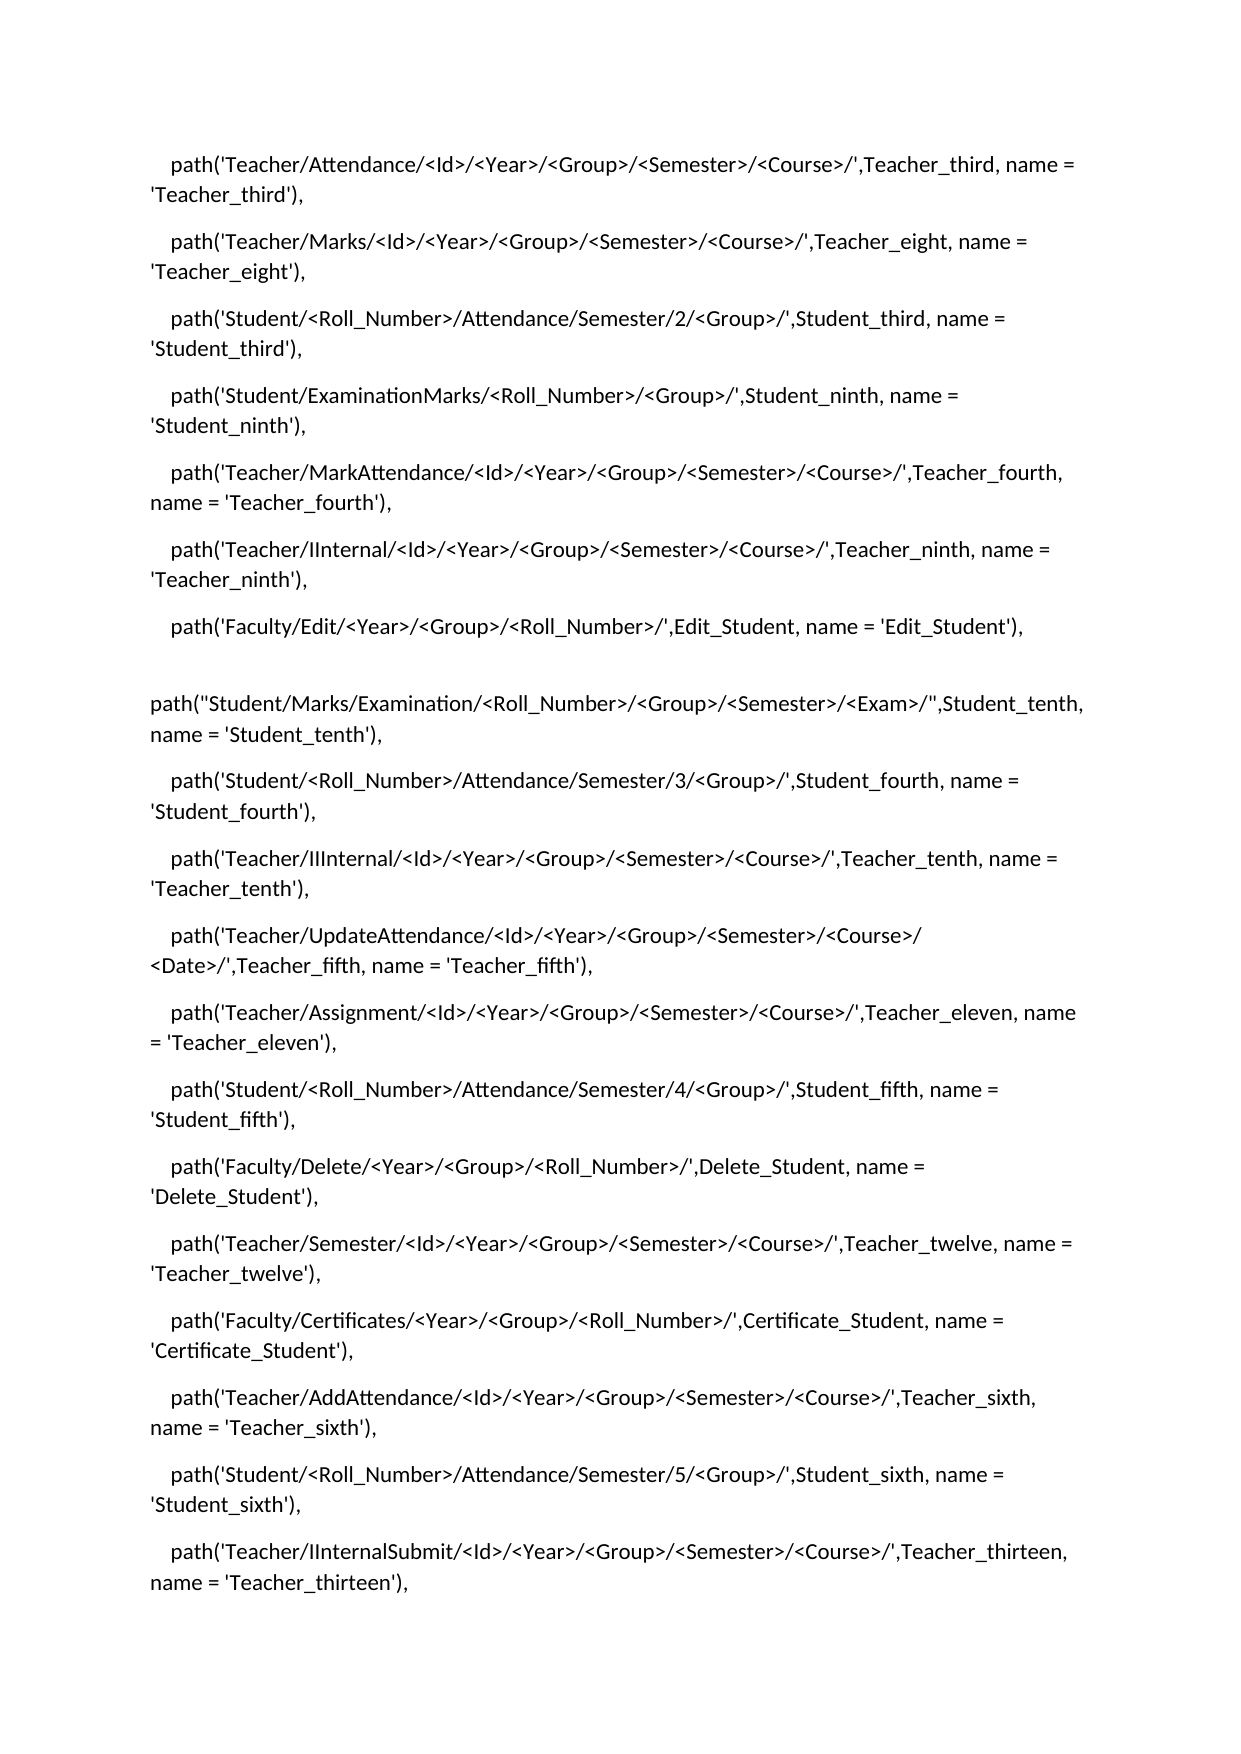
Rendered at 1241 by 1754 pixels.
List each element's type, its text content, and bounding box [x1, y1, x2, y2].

text path('Student/<Roll_Number>/Attendance/Semester/2/<Group>/',Student_third, name = 'Student_third'), [150, 304, 1090, 362]
text path('Teacher/Assignment/<Id>/<Year>/<Group>/<Semester>/<Course>/',Teacher_eleven, name = 'Teacher_eleven'), [150, 998, 1090, 1056]
text path('Teacher/Marks/<Id>/<Year>/<Group>/<Semester>/<Course>/',Teacher_eight, name = 'Teacher_eight'), [150, 227, 1090, 285]
text path('Faculty/Delete/<Year>/<Group>/<Roll_Number>/',Delete_Student, name = 'Delete_Student'), [150, 1152, 1090, 1210]
text path('Teacher/UpdateAttendance/<Id>/<Year>/<Group>/<Semester>/<Course>/<Date>/',Teacher_fifth, name = 'Teacher_fifth'), [150, 921, 1090, 979]
text path('Teacher/IIInternal/<Id>/<Year>/<Group>/<Semester>/<Course>/',Teacher_tenth, name = 'Teacher_tenth'), [150, 844, 1090, 902]
text path('Faculty/Certificates/<Year>/<Group>/<Roll_Number>/',Certificate_Student, name = 'Certificate_Student'), [150, 1306, 1090, 1364]
text path('Student/<Roll_Number>/Attendance/Semester/3/<Group>/',Student_fourth, name = 'Student_fourth'), [150, 767, 1090, 825]
text path('Faculty/Edit/<Year>/<Group>/<Roll_Number>/',Edit_Student, name = 'Edit_Student'), [150, 612, 1090, 641]
text path('Teacher/AddAttendance/<Id>/<Year>/<Group>/<Semester>/<Course>/',Teacher_sixth, name = 'Teacher_sixth'), [150, 1383, 1090, 1442]
text path('Student/ExaminationMarks/<Roll_Number>/<Group>/',Student_ninth, name = 'Student_ninth'), [150, 381, 1090, 439]
text path('Student/<Roll_Number>/Attendance/Semester/5/<Group>/',Student_sixth, name = 'Student_sixth'), [150, 1460, 1090, 1519]
text path('Teacher/Attendance/<Id>/<Year>/<Group>/<Semester>/<Course>/',Teacher_third, name = 'Teacher_third'), [150, 150, 1090, 208]
text path('Student/<Roll_Number>/Attendance/Semester/4/<Group>/',Student_fifth, name = 'Student_fifth'), [150, 1075, 1090, 1133]
text path('Teacher/IInternal/<Id>/<Year>/<Group>/<Semester>/<Course>/',Teacher_ninth, name = 'Teacher_ninth'), [150, 535, 1090, 594]
text path("Student/Marks/Examination/<Roll_Number>/<Group>/<Semester>/<Exam>/",Student_tenth,name = 'Student_tenth'), [150, 659, 1090, 748]
text path('Teacher/MarkAttendance/<Id>/<Year>/<Group>/<Semester>/<Course>/',Teacher_fourth, name = 'Teacher_fourth'), [150, 458, 1090, 517]
text path('Teacher/IInternalSubmit/<Id>/<Year>/<Group>/<Semester>/<Course>/',Teacher_thirteen, name = 'Teacher_thirteen'), [150, 1537, 1090, 1596]
text path('Teacher/Semester/<Id>/<Year>/<Group>/<Semester>/<Course>/',Teacher_twelve, name = 'Teacher_twelve'), [150, 1229, 1090, 1287]
